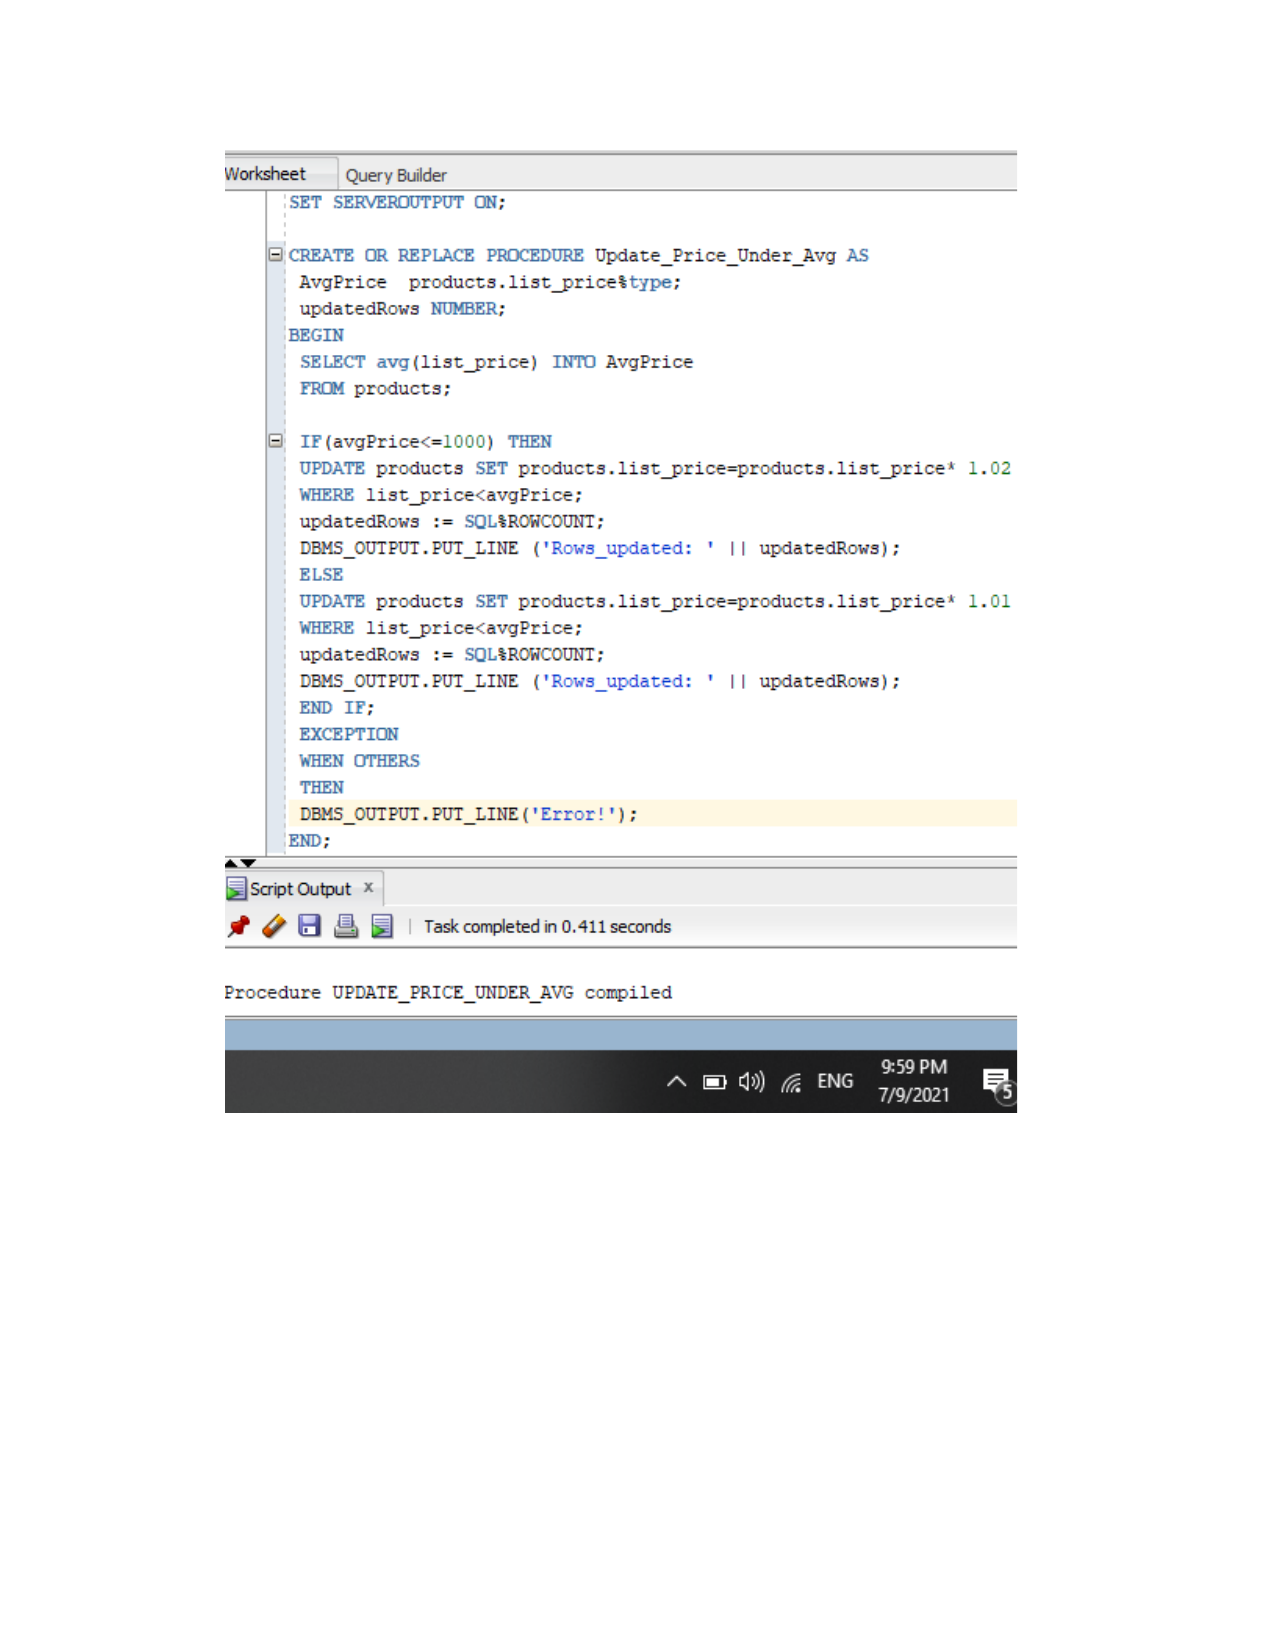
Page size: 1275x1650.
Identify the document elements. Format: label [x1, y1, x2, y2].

picture [225, 150, 1018, 1113]
